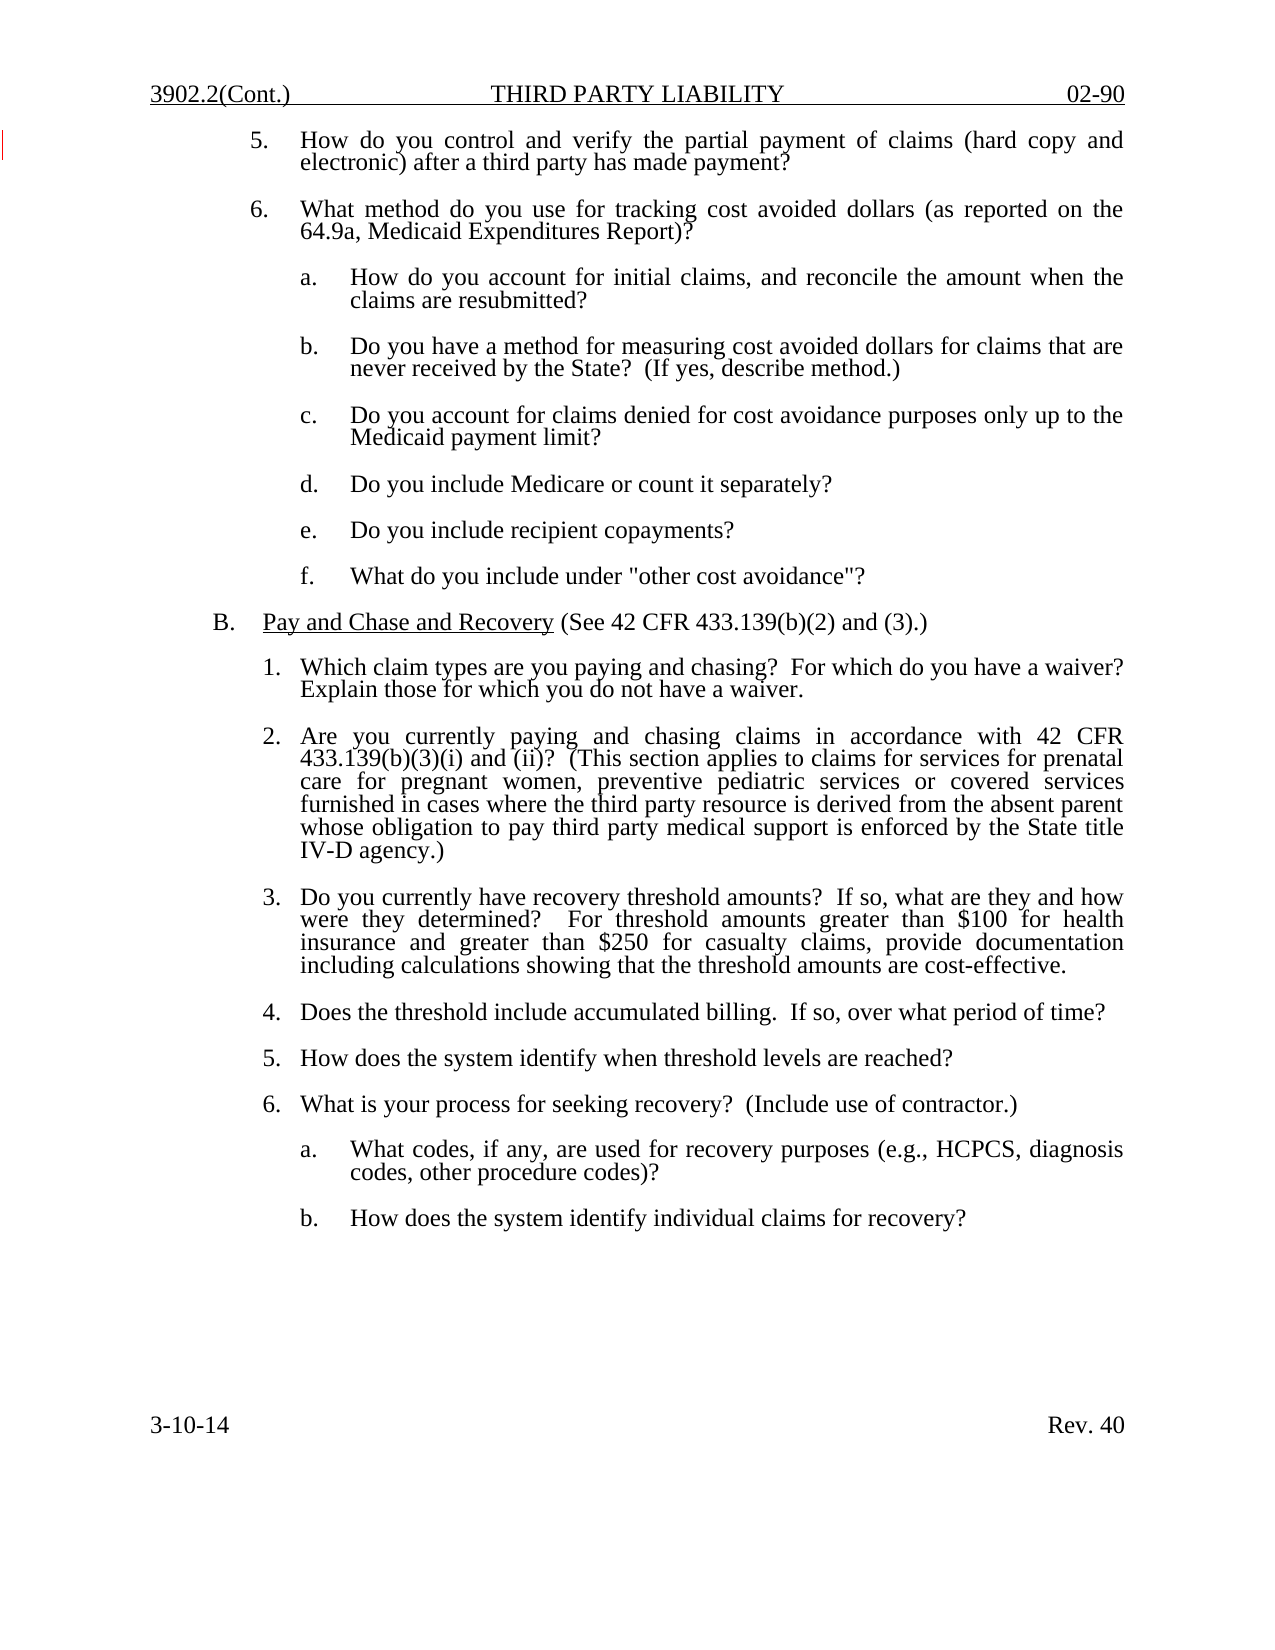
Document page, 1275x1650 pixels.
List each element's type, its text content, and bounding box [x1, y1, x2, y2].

text 3902.2(Cont.) THIRD PARTY LIABILITY 02-90 [150, 84, 1125, 104]
text 4. Does the threshold include accumulated billing. If so, over what period of time? [262, 1002, 1125, 1025]
text a. How do you account for initial claims, and reconcile the amount when the claims are resubmitted? [300, 267, 1125, 313]
text B. Pay and Chase and Recovery (See 42 CFR 433.139(b)(2) and (3).) [150, 612, 1125, 634]
text d. Do you include Medicare or count it separately? [150, 474, 1125, 497]
text b. How does the system identify individual claims for recovery? [300, 1208, 1125, 1231]
text 5. How do you control and verify the partial payment of claims (hard copy and electronic) after a third party has made payment? [250, 130, 1125, 176]
text 3. Do you currently have recovery threshold amounts? If so, what are they and how were they determined? For threshold amounts greater than $100 for health insurance and greater than $250 for casualty claims, provide documentation including calculations showing that the threshold amounts are cost-effective. [262, 887, 1125, 979]
text 1. Which claim types are you paying and chasing? For which do you have a waiver? Explain those for which you do not have a waiver. [262, 657, 1125, 703]
text a. What codes, if any, are used for recovery purposes (e.g., HCPCS, diagnosis codes, other procedure codes)? [300, 1139, 1125, 1186]
text 6. What is your process for seeking recovery? (Include use of contractor.) [262, 1094, 1125, 1117]
text 5. How does the system identify when threshold levels are reached? [150, 1048, 1125, 1071]
text 2. Are you currently paying and chasing claims in accordance with 42 CFR 433.139(b)(3)(i) and (ii)? (This section applies to claims for services for prenatal care for pregnant women, preventive pediatric services or covered services furnished in cases where the third party resource is derived from the absent parent whose obligation to pay third party medical support is enforced by the State title IV-D agency.) [262, 726, 1125, 864]
text f. What do you include under "other cost avoidance"? [150, 566, 1125, 589]
text e. Do you include recipient copayments? [150, 520, 1125, 543]
text c. Do you account for claims denied for cost avoidance purposes only up to the Medicaid payment limit? [300, 405, 1125, 451]
text 6. What method do you use for tracking cost avoided dollars (as reported on the 64.9a, Medicaid Expenditures Report)? [250, 199, 1125, 244]
text b. Do you have a method for measuring cost avoided dollars for claims that are never received by the State? (If yes, describe method.) [300, 336, 1125, 382]
text 3-10-14 Rev. 40 [150, 1415, 1125, 1438]
